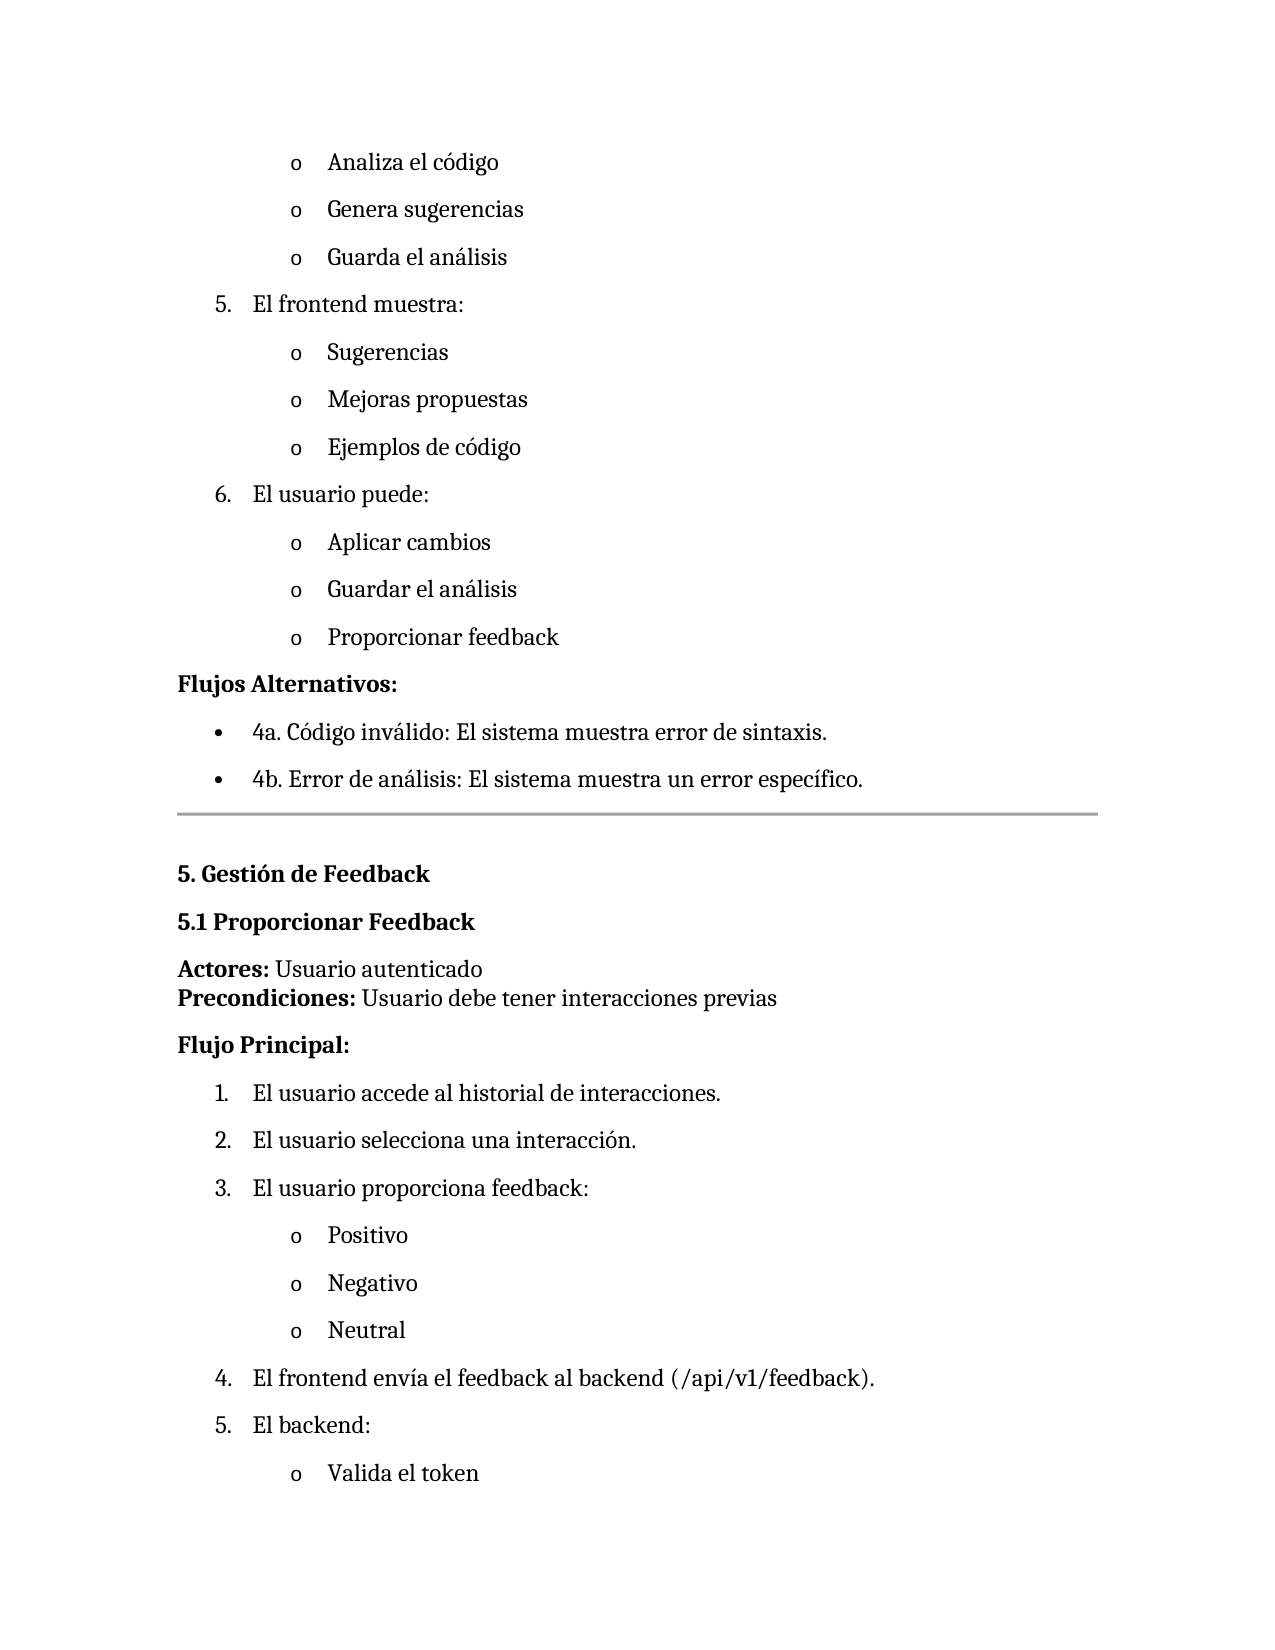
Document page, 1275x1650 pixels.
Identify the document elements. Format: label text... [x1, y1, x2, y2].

list Neutral [290, 1316, 1098, 1345]
list Positivo [290, 1221, 1098, 1250]
list Mejoras propuestas [290, 385, 1098, 414]
list Genera sugerencias [290, 195, 1098, 224]
list El usuario puede: [215, 480, 1098, 509]
list El usuario accede al historial de interacciones. [215, 1079, 1098, 1108]
list El frontend muestra: [215, 290, 1098, 319]
list 4a. Código inválido: El sistema muestra error de sintaxis. [215, 718, 1098, 746]
list Negativo [290, 1269, 1098, 1298]
list Analiza el código [290, 148, 1098, 176]
text 5.1 Proporcionar Feedback [177, 908, 1098, 936]
list Proporcionar feedback [290, 623, 1098, 651]
text Actores: Usuario autenticado Precondiciones: Usuario debe tener interacciones previas [177, 955, 1098, 1013]
list Ejemplos de código [290, 433, 1098, 461]
list El usuario selecciona una interacción. [215, 1126, 1098, 1155]
list Valida el token [290, 1459, 1098, 1488]
list 4b. Error de análisis: El sistema muestra un error específico. [215, 765, 1098, 794]
text 5. Gestión de Feedback [177, 860, 1098, 889]
list Sugerencias [290, 338, 1098, 366]
text Flujos Alternativos: [177, 670, 1098, 699]
list Aplicar cambios [290, 528, 1098, 556]
list El frontend envía el feedback al backend (/api/v1/feedback). [215, 1364, 1098, 1393]
list Guarda el análisis [290, 243, 1098, 271]
list El usuario proporciona feedback: [215, 1174, 1098, 1203]
list El backend: [215, 1411, 1098, 1440]
text Flujo Principal: [177, 1031, 1098, 1060]
list Guardar el análisis [290, 575, 1098, 604]
